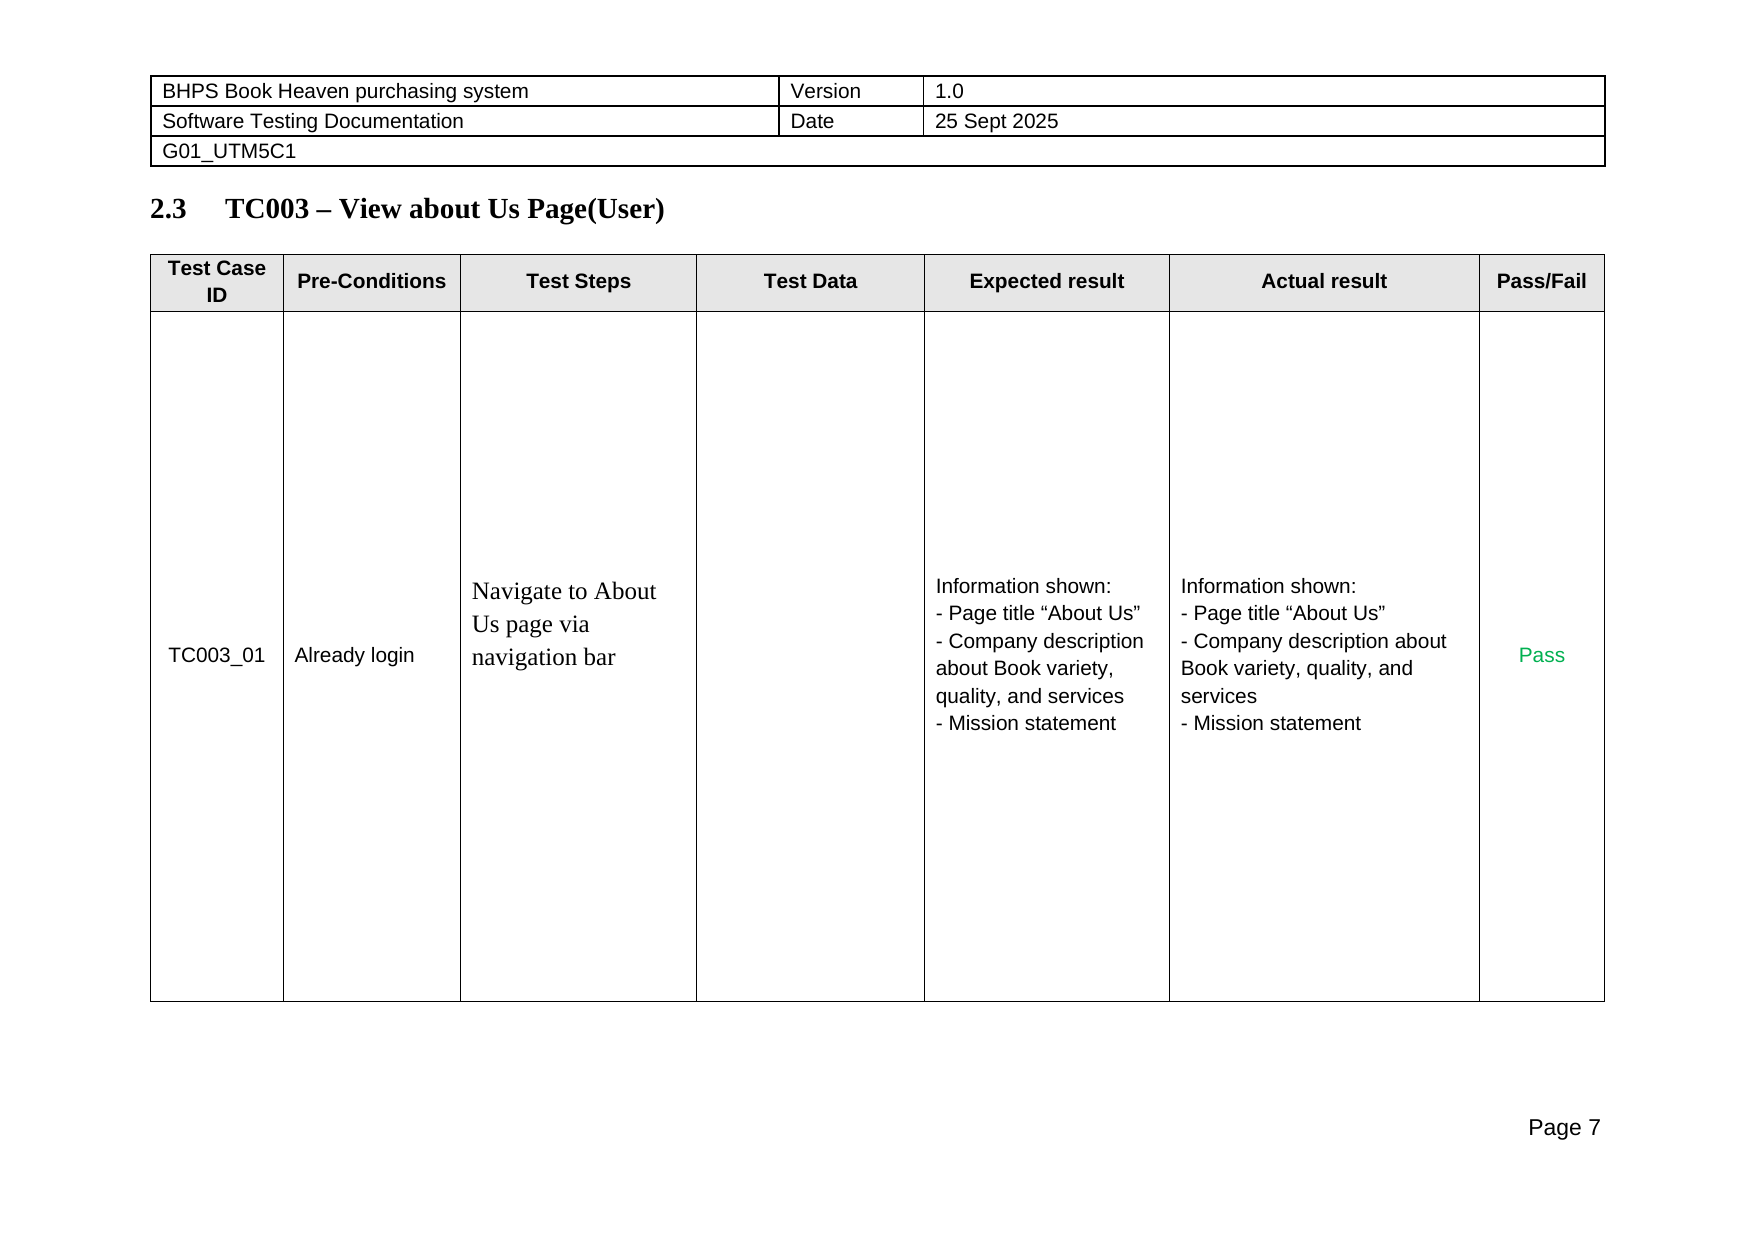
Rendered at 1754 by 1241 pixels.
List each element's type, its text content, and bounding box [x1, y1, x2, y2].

table_cell Information shown: - Page title “About Us” - Company description about Book variety, quality, and services - Mission statement [1170, 312, 1479, 1001]
table_cell [697, 312, 924, 1001]
table_cell Information shown: - Page title “About Us” - Company description about Book variety, quality, and services - Mission statement [925, 312, 1169, 1001]
table_header Pass/Fail [1480, 255, 1604, 311]
table_cell Pass [1480, 312, 1604, 1001]
table_header Actual result [1170, 255, 1479, 311]
table_header Pre-Conditions [284, 255, 460, 311]
table_header Test Steps [461, 255, 696, 311]
subtitle TC003 – View about Us Page(User) [150, 192, 1604, 225]
table_header Test Data [697, 255, 924, 311]
table_cell Already login [284, 312, 460, 1001]
table_cell TC003_01 [151, 312, 283, 1001]
table_header Expected result [925, 255, 1169, 311]
table_cell Navigate to About Us page via navigation bar [461, 312, 696, 1001]
table_header Test Case ID [151, 255, 283, 311]
